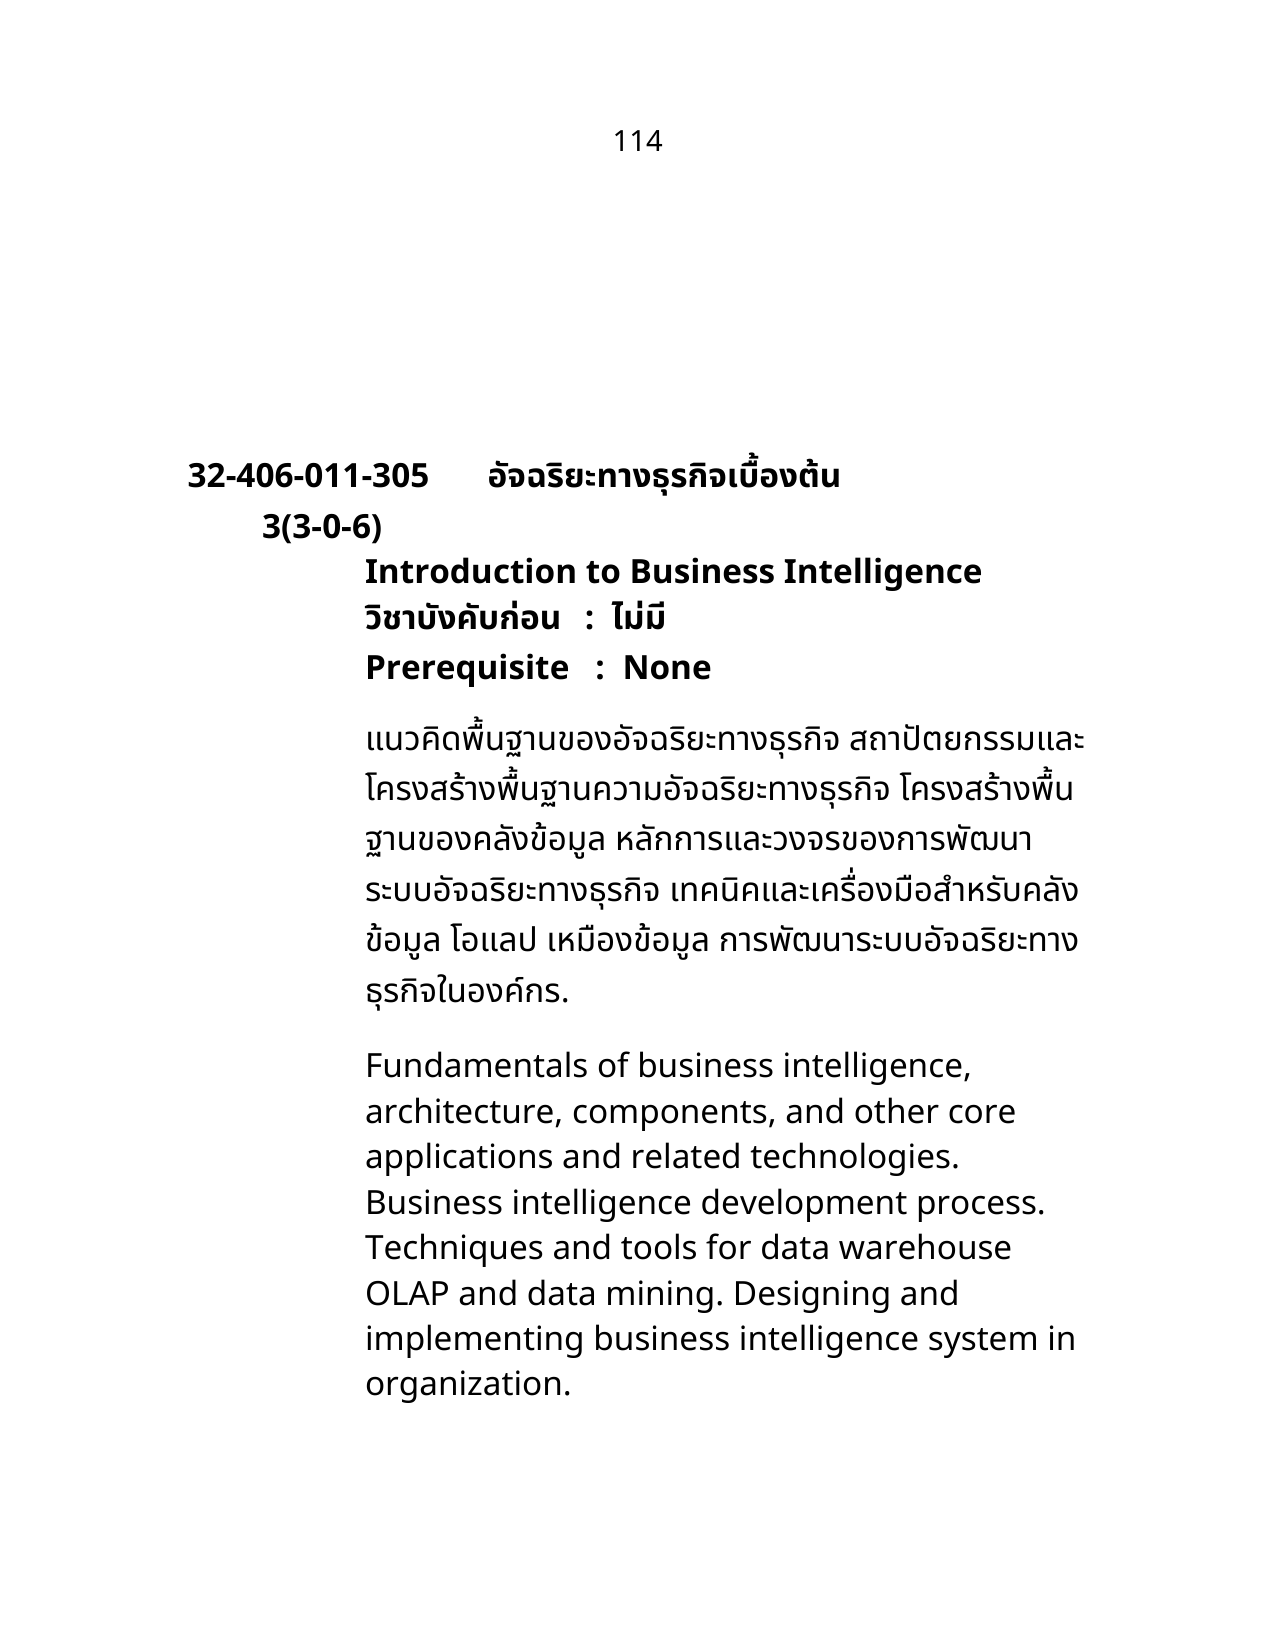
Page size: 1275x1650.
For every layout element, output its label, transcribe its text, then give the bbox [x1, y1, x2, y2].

text Introduction to Business Intelligence [187, 548, 1087, 593]
text วิชาบังคับก่อน : ไม่มี [187, 593, 1087, 644]
text แนวคิดพื้นฐานของอัจฉริยะทางธุรกิจ สถาปัตยกรรมและโครงสร้างพื้นฐานความอัจฉริยะทางธุรกิจ โครงสร้างพื้นฐานของคลังข้อมูล หลักการและวงจรของการพัฒนาระบบอัจฉริยะทางธุรกิจ เทคนิคและเครื่องมือสำหรับคลังข้อมูล โอแลป เหมืองข้อมูล การพัฒนาระบบอัจฉริยะทางธุรกิจในองค์กร. [365, 714, 1087, 1017]
text 32-406-011-305 อัจฉริยะทางธุรกิจเบื้องต้น 3(3-0-6) [187, 452, 1087, 548]
text Fundamentals of business intelligence, architecture, components, and other core applications and related technologies. Business intelligence development process. Techniques and tools for data warehouse OLAP and data mining. Designing and implementing business intelligence system in organization. [365, 1042, 1087, 1406]
text Prerequisite : None [187, 644, 1087, 689]
